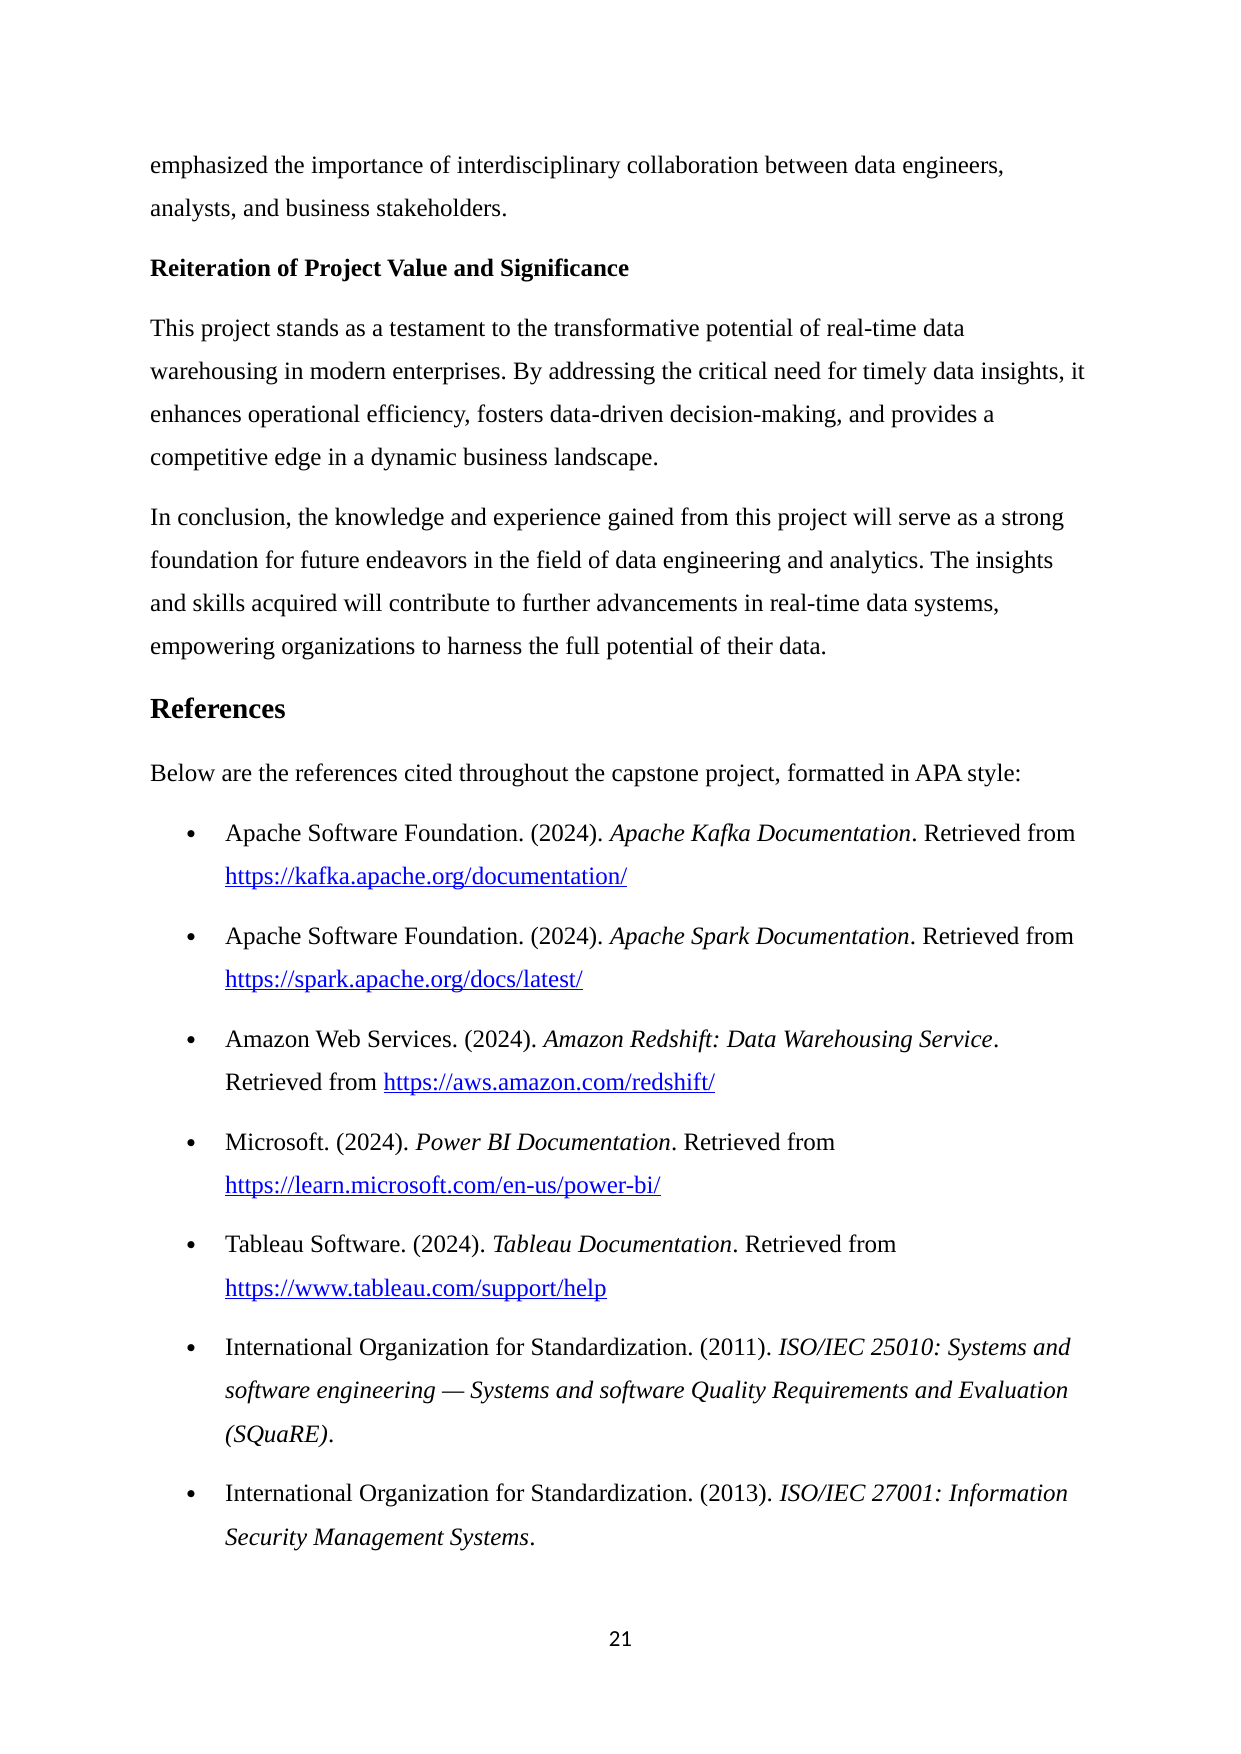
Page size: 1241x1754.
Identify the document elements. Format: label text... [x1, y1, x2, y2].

list International Organization for Standardization. (2011). ISO/IEC 25010: Systems and software engineering — Systems and software Quality Requirements and Evaluation (SQuaRE). [187, 1332, 1090, 1447]
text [150, 150, 1090, 222]
text In conclusion, the knowledge and experience gained from this project will serve as a strong foundation for future endeavors in the field of data engineering and analytics. The insights and skills acquired will contribute to further advancements in real-time data systems, empowering organizations to harness the full potential of their data. [150, 502, 1090, 660]
list Apache Software Foundation. (2024). Apache Kafka Documentation. Retrieved from https://kafka.apache.org/documentation/ [187, 818, 1090, 890]
list International Organization for Standardization. (2013). ISO/IEC 27001: Information Security Management Systems. [187, 1478, 1090, 1550]
text Reiteration of Project Value and Significance [150, 253, 1090, 282]
text References [150, 691, 1090, 724]
list Apache Software Foundation. (2024). Apache Spark Documentation. Retrieved from https://spark.apache.org/docs/latest/ [187, 921, 1090, 993]
list Amazon Web Services. (2024). Amazon Redshift: Data Warehousing Service. Retrieved from https://aws.amazon.com/redshift/ [187, 1024, 1090, 1096]
list Microsoft. (2024). Power BI Documentation. Retrieved from https://learn.microsoft.com/en-us/power-bi/ [187, 1127, 1090, 1198]
text Below are the references cited throughout the capstone project, formatted in APA style: [150, 758, 1090, 787]
list Tableau Software. (2024). Tableau Documentation. Retrieved from https://www.tableau.com/support/help [187, 1229, 1090, 1301]
text This project stands as a testament to the transformative potential of real-time data warehousing in modern enterprises. By addressing the critical need for timely data insights, it enhances operational efficiency, fosters data-driven decision-making, and provides a competitive edge in a dynamic business landscape. [150, 313, 1090, 471]
